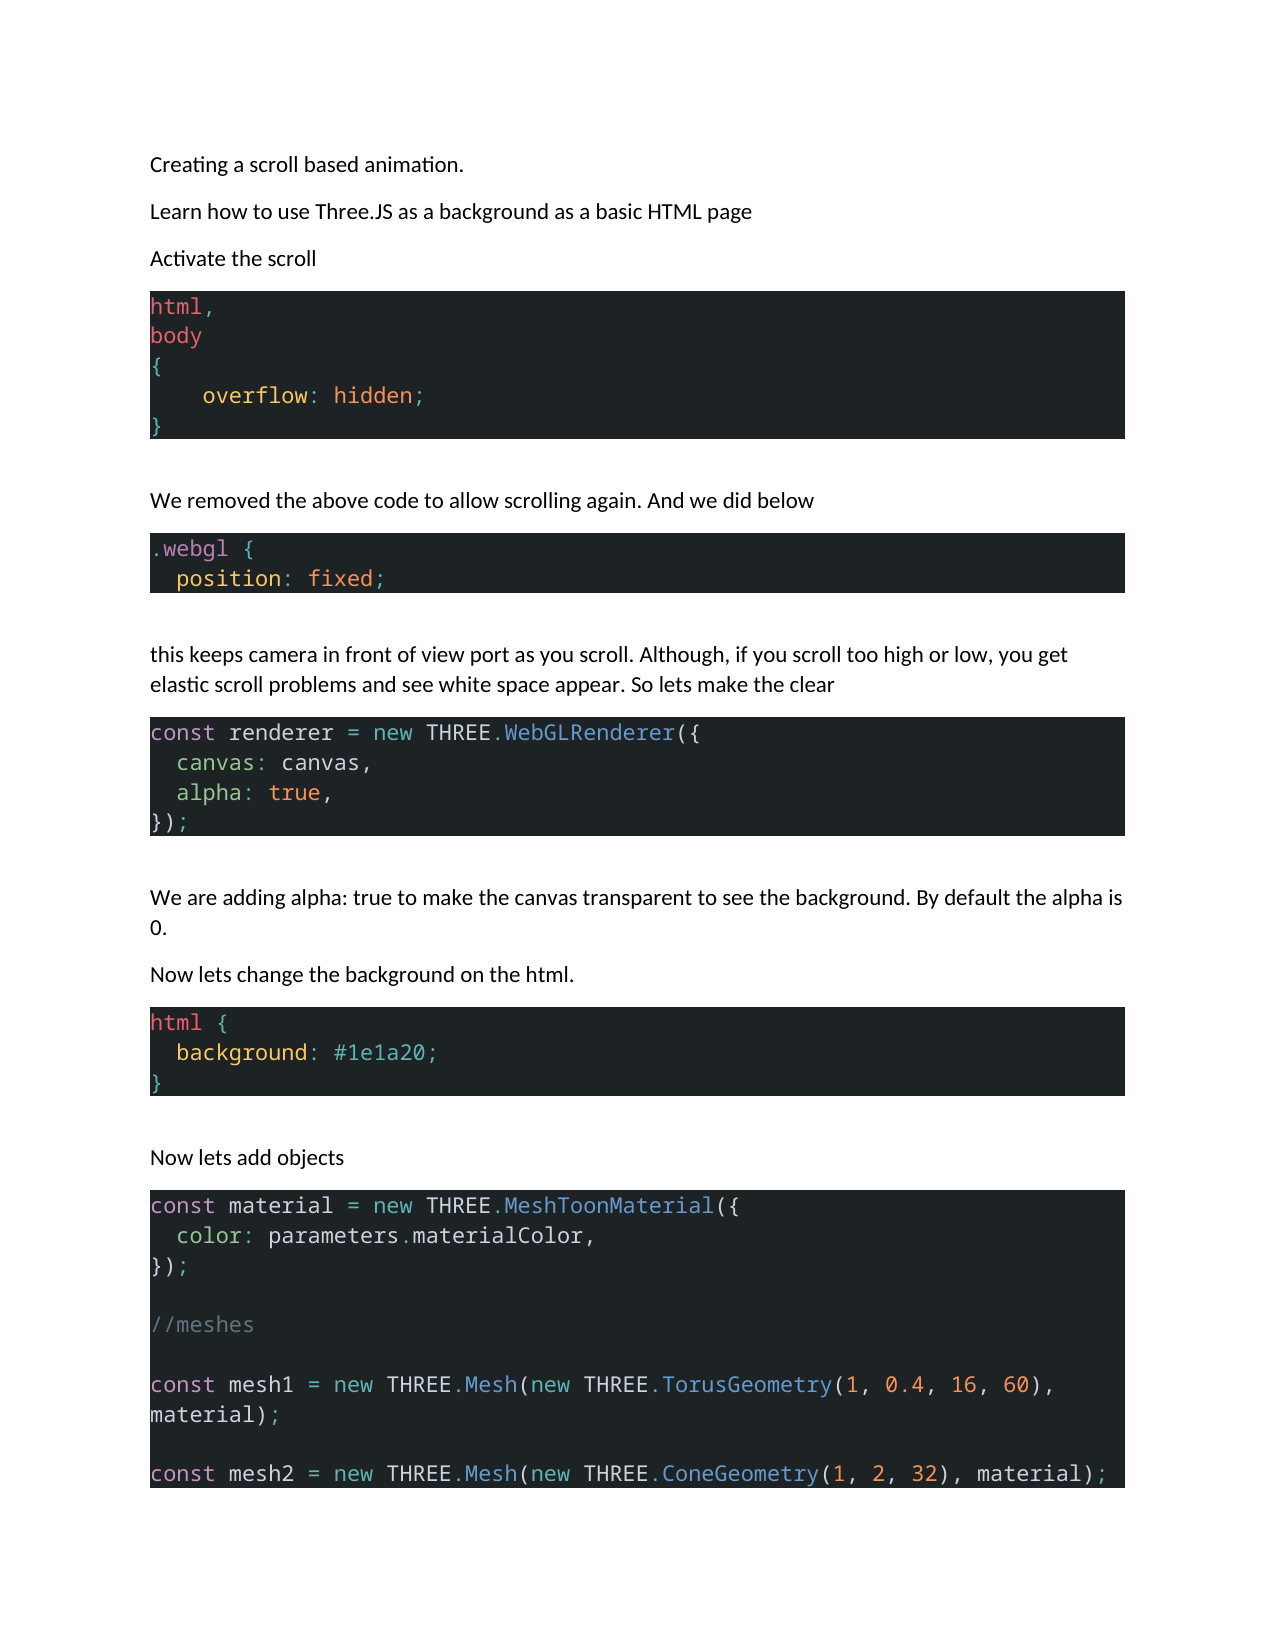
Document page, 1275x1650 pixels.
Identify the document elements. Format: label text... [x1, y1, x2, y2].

text background: #1e1a20; [150, 1037, 1125, 1066]
text const mesh2 = new THREE.Mesh(new THREE.ConeGeometry(1, 2, 32), material); [150, 1458, 1125, 1488]
text We removed the above code to allow scrolling again. And we did below [150, 486, 1125, 514]
text { [150, 350, 1125, 380]
text const renderer = new THREE.WebGLRenderer({ [150, 717, 1125, 747]
text html { [150, 1007, 1125, 1037]
text } [150, 1066, 1125, 1096]
text this keeps camera in front of view port as you scroll. Although, if you scroll too high or low, you get elastic scroll problems and see white space appear. So lets make the clear [150, 640, 1125, 698]
text overflow: hidden; [150, 380, 1125, 410]
text color: parameters.materialColor, [150, 1220, 1125, 1249]
text Now lets change the background on the html. [150, 960, 1125, 988]
text const material = new THREE.MeshToonMaterial({ [150, 1190, 1125, 1220]
text alpha: true, [150, 776, 1125, 806]
text //meshes [150, 1309, 1125, 1339]
text Creating a scroll based animation. [150, 150, 1125, 178]
text const mesh1 = new THREE.Mesh(new THREE.TorusGeometry(1, 0.4, 16, 60), material); [150, 1369, 1125, 1428]
text position: fixed; [150, 563, 1125, 593]
text .webgl { [150, 533, 1125, 563]
text } [150, 410, 1125, 439]
text body [150, 320, 1125, 350]
text Learn how to use Three.JS as a background as a basic HTML page [150, 197, 1125, 225]
text We are adding alpha: true to make the canvas transparent to see the background. By default the alpha is 0. [150, 883, 1125, 941]
text Now lets add objects [150, 1143, 1125, 1171]
text }); [150, 1249, 1125, 1279]
text }); [150, 806, 1125, 836]
text html, [150, 291, 1125, 320]
text canvas: canvas, [150, 747, 1125, 776]
text Activate the scroll [150, 244, 1125, 272]
